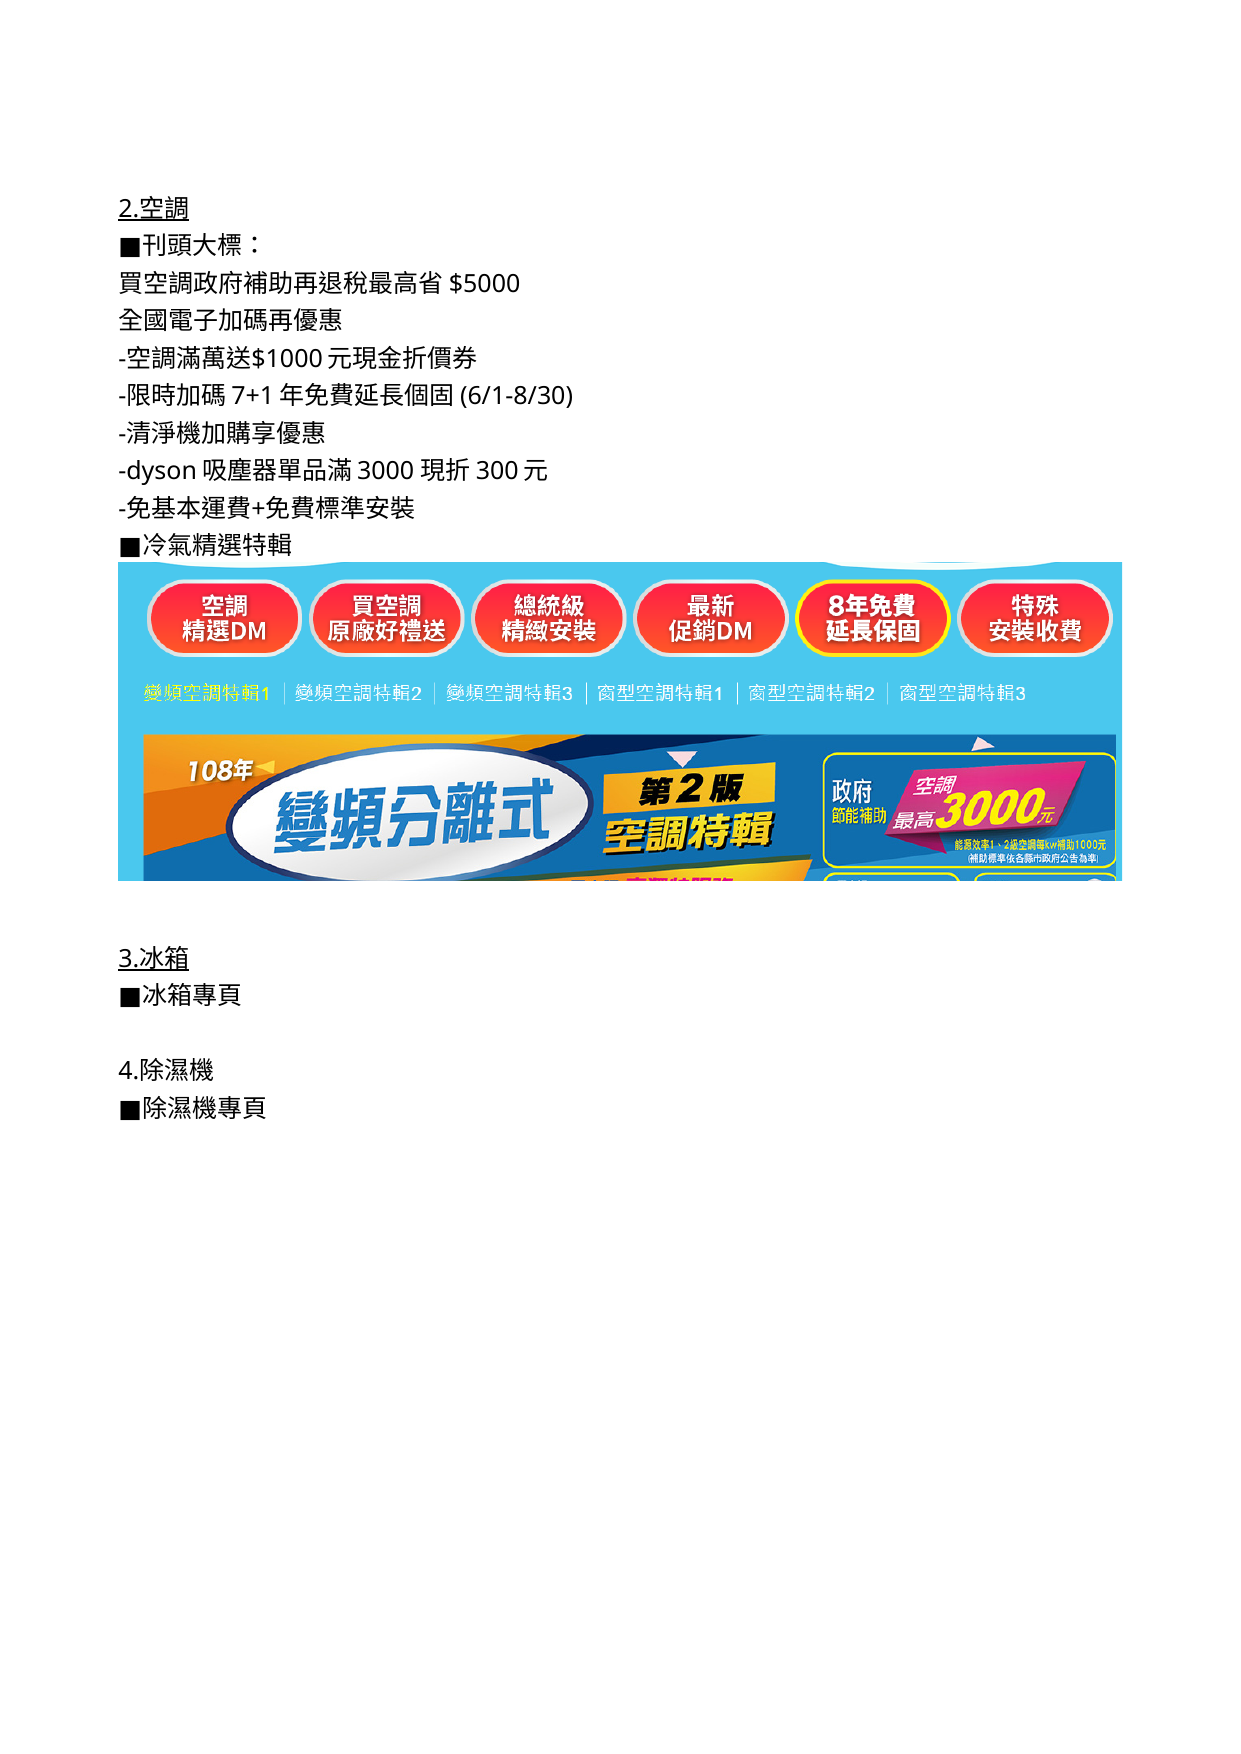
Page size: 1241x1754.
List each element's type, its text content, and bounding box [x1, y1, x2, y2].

text 4.除濕機 [118, 1050, 1122, 1088]
text ■冷氣精選特輯 [118, 525, 1122, 562]
text ■刊頭大標： [118, 225, 1122, 263]
picture [118, 562, 1123, 881]
text -清淨機加購享優惠 [118, 413, 1122, 450]
text -免基本運費+免費標準安裝 [118, 488, 1122, 525]
text 2.空調 [118, 188, 1122, 225]
text 買空調政府補助再退稅最高省 $5000 [118, 263, 1122, 300]
text -空調滿萬送$1000元現金折價券 [118, 338, 1122, 375]
text ■冰箱專頁 [118, 975, 1122, 1013]
text 全國電子加碼再優惠 [118, 300, 1122, 338]
text -限時加碼7+1年免費延長個固 (6/1-8/30) [118, 375, 1122, 413]
text -dyson吸塵器單品滿3000 現折300元 [118, 450, 1122, 488]
text 3.冰箱 [118, 938, 1122, 975]
text ■除濕機專頁 [118, 1088, 1122, 1125]
